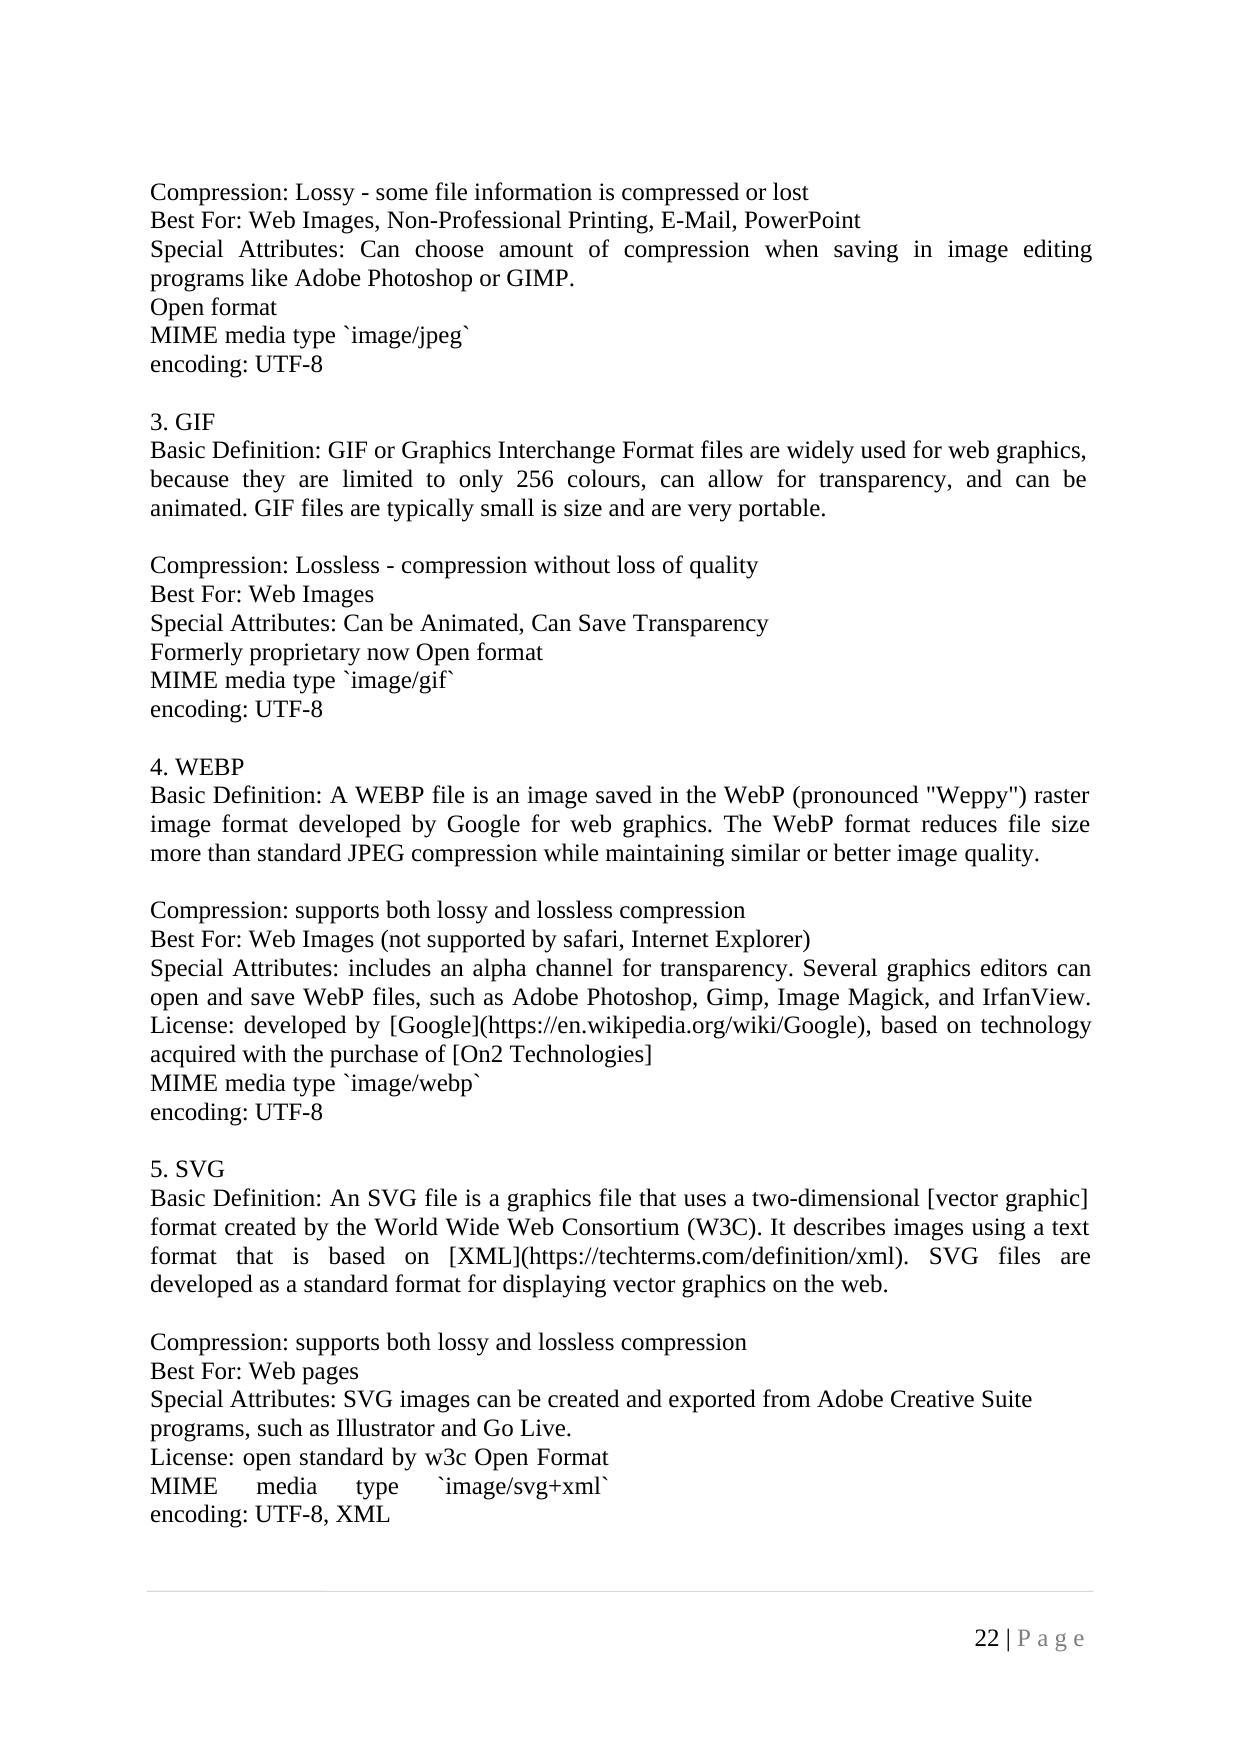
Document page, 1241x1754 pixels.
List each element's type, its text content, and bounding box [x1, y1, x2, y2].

text MIME media type `image/gif` encoding: UTF-8 [150, 666, 455, 723]
list SVG [150, 1154, 1126, 1183]
text MIME media type `image/jpeg` encoding: UTF-8 [150, 321, 470, 378]
text Compression: Lossy - some file information is compressed or lost [150, 177, 1126, 206]
text Special Attributes: Can choose amount of compression when saving in image editing programs like Adobe Photoshop or GIMP. [150, 234, 1092, 292]
text MIME media type `image/webp` encoding: UTF-8 [150, 1068, 481, 1126]
text Best For: Web Images, Non-Professional Printing, E-Mail, PowerPoint [150, 206, 1126, 234]
text Basic Definition: An SVG file is a graphics file that uses a two-dimensional [vector graphic] format created by the World Wide Web Consortium (W3C). It describes images using a text format that is based on [XML](https://techterms.com/definition/xml). SVG files are developed as a standard format for displaying vector graphics on the web. [150, 1183, 1091, 1298]
list WEBP [150, 752, 1126, 781]
text License: open standard by w3c Open Format MIME media type `image/svg+xml` encoding: UTF-8, XML [150, 1442, 609, 1528]
text Compression: supports both lossy and lossless compression Best For: Web pages [150, 1327, 748, 1384]
text Open format [150, 292, 1126, 321]
text Special Attributes: includes an alpha channel for transparency. Several graphics editors can open and save WebP files, such as Adobe Photoshop, Gimp, Image Magick, and IrfanView. License: developed by [Google](https://en.wikipedia.org/wiki/Google), based on technology acquired with the purchase of [On2 Technologies] [150, 953, 1092, 1068]
text Special Attributes: Can be Animated, Can Save Transparency Formerly proprietary now Open format [150, 608, 769, 666]
text Basic Definition: GIF or Graphics Interchange Format files are widely used for web graphics, because they are limited to only 256 colours, can allow for transparency, and can be animated. GIF files are typically small is size and are very portable. [150, 436, 1087, 522]
text Special Attributes: SVG images can be created and exported from Adobe Creative Suite programs, such as Illustrator and Go Live. [150, 1384, 1033, 1442]
text Best For: Web Images (not supported by safari, Internet Explorer) [150, 924, 1126, 953]
list GIF [150, 407, 1126, 436]
text Basic Definition: A WEBP file is an image saved in the WebP (pronounced "Weppy") raster image format developed by Google for web graphics. The WebP format reduces file size more than standard JPEG compression while maintaining similar or better image quality. [150, 781, 1090, 867]
text Compression: Lossless - compression without loss of quality Best For: Web Images [150, 551, 759, 608]
text Compression: supports both lossy and lossless compression [150, 896, 1126, 924]
